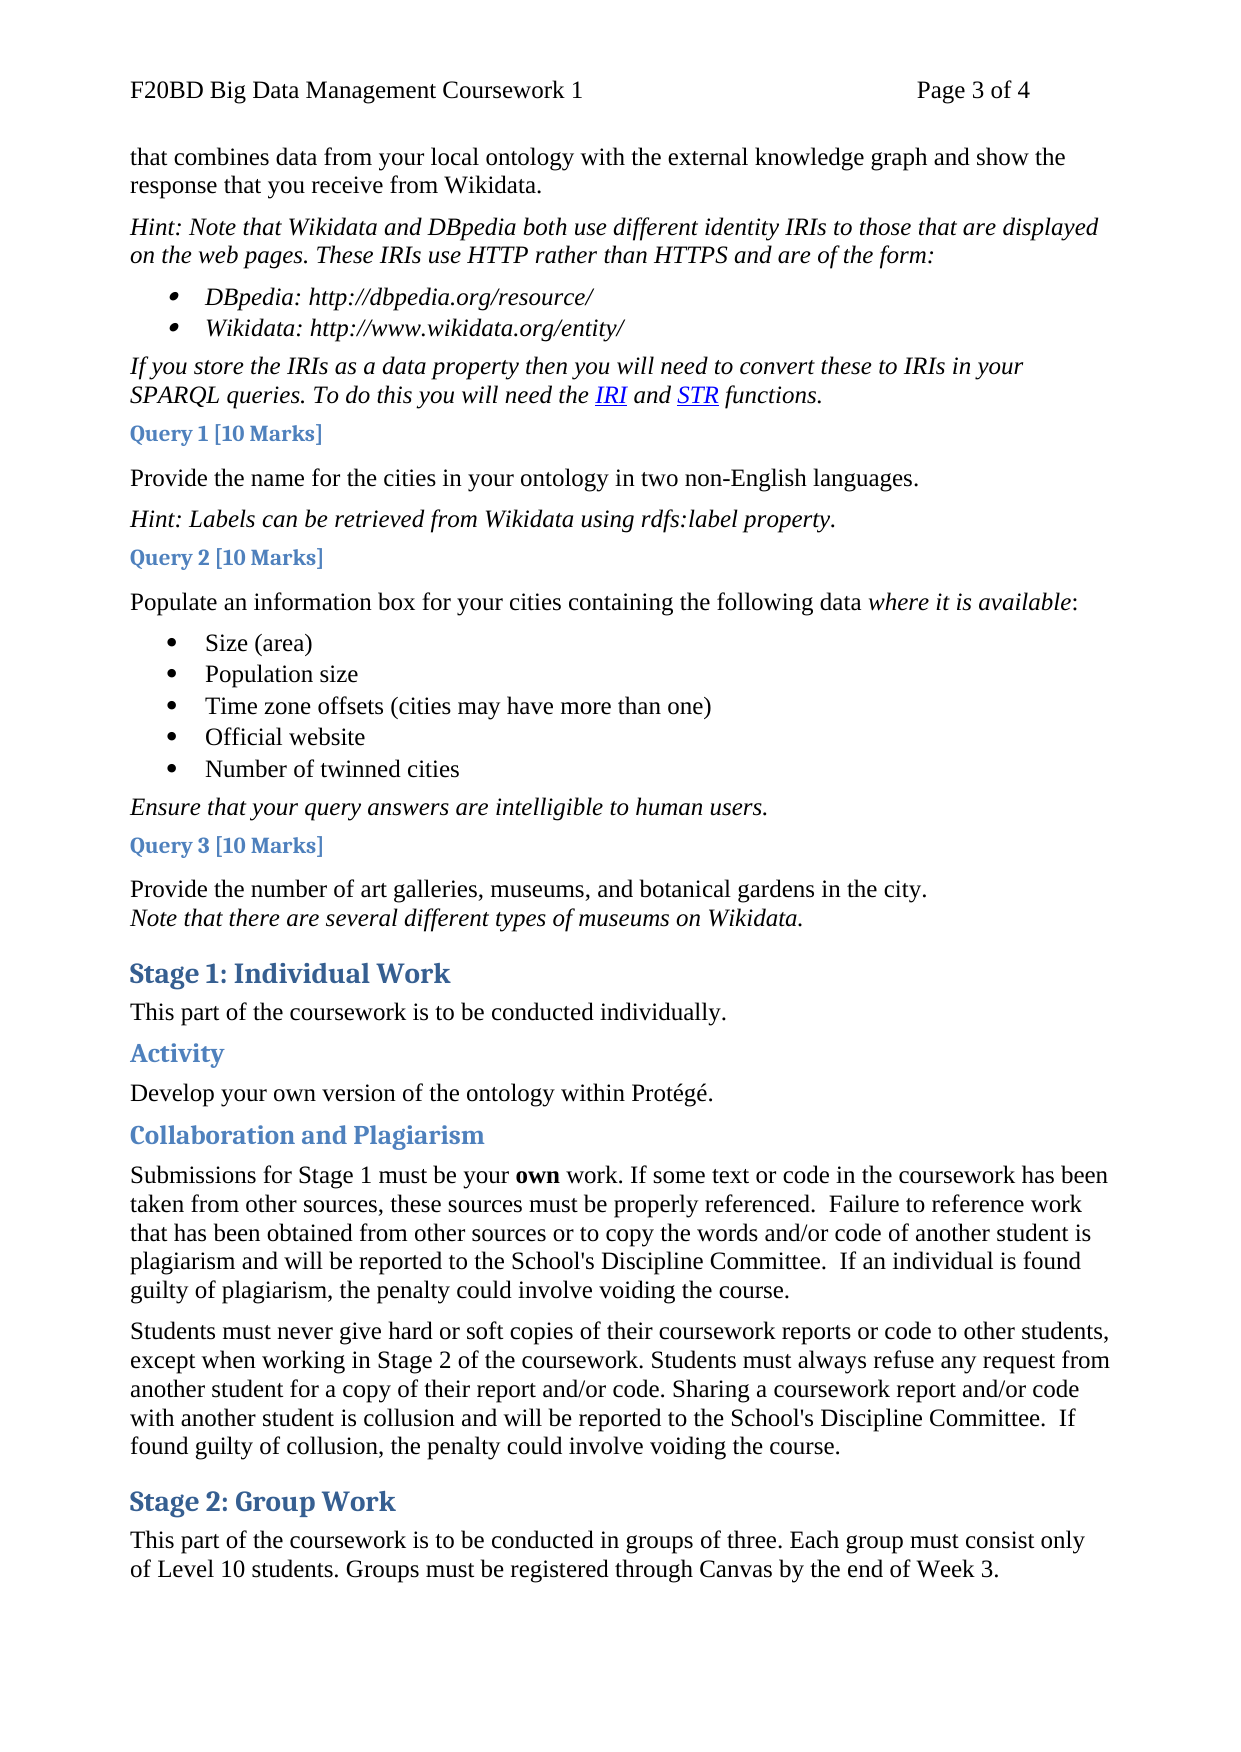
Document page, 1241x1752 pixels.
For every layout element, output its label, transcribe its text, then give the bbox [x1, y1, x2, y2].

text Hint: Note that Wikidata and DBpedia both use different identity IRIs to those that are displayed on the web pages. These IRIs use HTTP rather than HTTPS and are of the form: [130, 212, 1110, 269]
text Populate an information box for your cities containing the following data where it is available: [130, 587, 1110, 615]
list Official website [167, 722, 1110, 751]
text If you store the IRIs as a data property then you will need to convert these to IRIs in your SPARQL queries. To do this you will need the IRI and STR functions. [130, 351, 1110, 409]
list Number of twinned cities [167, 754, 1110, 783]
text This part of the coursework is to be conducted in groups of three. Each group must consist only of Level 10 students. Groups must be registered through Canvas by the end of Week 3. [130, 1525, 1110, 1582]
text Submissions for Stage 1 must be your own work. If some text or code in the coursework has been taken from other sources, these sources must be properly referenced. Failure to reference work that has been obtained from other sources or to copy the words and/or code of another student is plagiarism and will be reported to the School's Discipline Committee. If an individual is found guilty of plagiarism, the penalty could involve voiding the course. [130, 1160, 1110, 1304]
subtitle Stage 2: Group Work [130, 1485, 1110, 1519]
subtitle Query 2 [10 Marks] [130, 545, 1110, 571]
subtitle Query 3 [10 Marks] [130, 833, 1110, 859]
list Wikidata: http://www.wikidata.org/entity/ [167, 313, 1110, 342]
list Time zone offsets (cities may have more than one) [167, 691, 1110, 720]
text This part of the coursework is to be conducted individually. [130, 997, 1110, 1026]
text Hint: Labels can be retrieved from Wikidata using rdfs:label property. [130, 504, 1110, 533]
text Develop your own version of the ontology within Protégé. [130, 1078, 1110, 1107]
subtitle Stage 1: Individual Work [130, 957, 1110, 991]
text Provide the name for the cities in your ontology in two non-English languages. [130, 463, 1110, 491]
subtitle Query 1 [10 Marks] [130, 421, 1110, 447]
text Provide the number of art galleries, museums, and botanical gardens in the city. Note that there are several different types of museums on Wikidata. [130, 874, 1110, 932]
list DBpedia: http://dbpedia.org/resource/ [167, 282, 1110, 311]
list Population size [167, 659, 1110, 688]
text Ensure that your query answers are intelligible to human users. [130, 792, 1110, 821]
subtitle Collaboration and Plagiarism [130, 1120, 1110, 1151]
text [130, 142, 1110, 199]
list Size (area) [167, 628, 1110, 657]
text Students must never give hard or soft copies of their coursework reports or code to other students, except when working in Stage 2 of the coursework. Students must always refuse any request from another student for a copy of their report and/or code. Sharing a coursework report and/or code with another student is collusion and will be reported to the School's Discipline Committee. If found guilty of collusion, the penalty could involve voiding the course. [130, 1316, 1110, 1460]
subtitle Activity [130, 1038, 1110, 1069]
